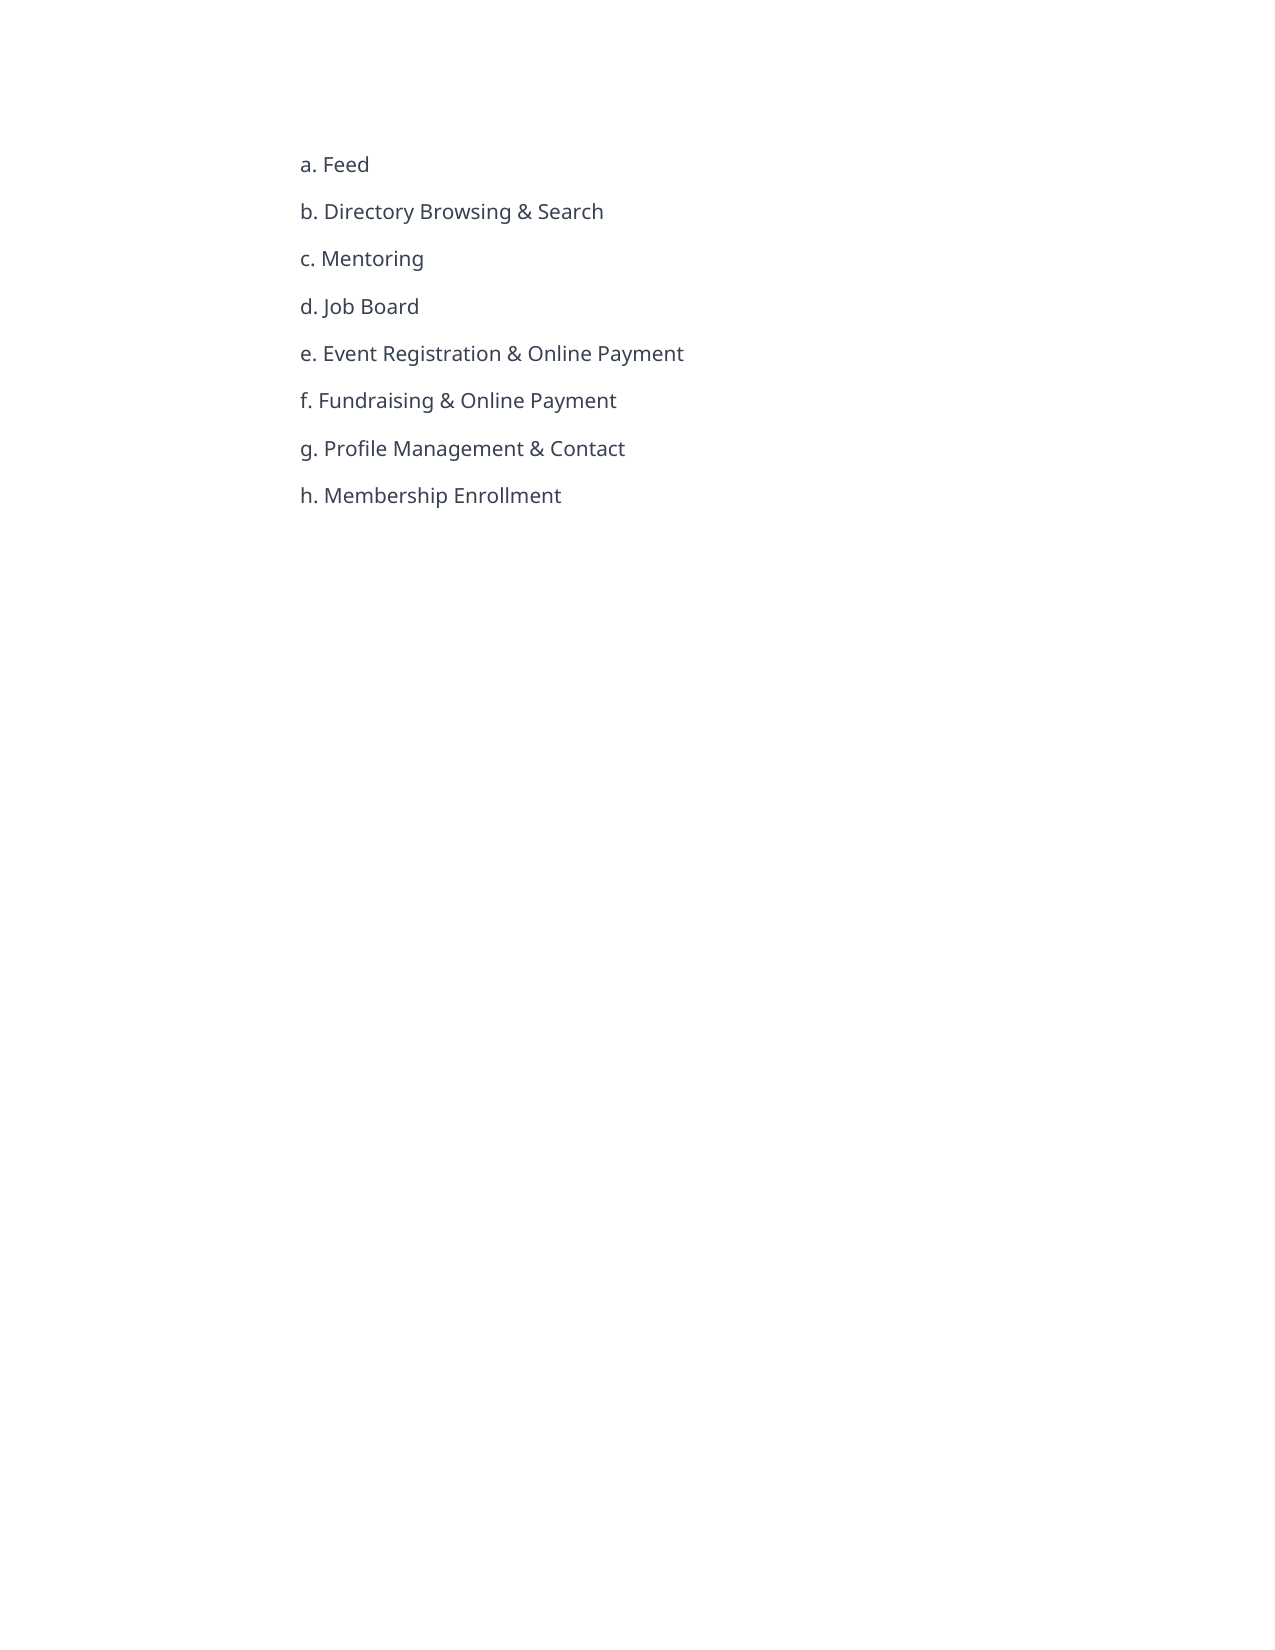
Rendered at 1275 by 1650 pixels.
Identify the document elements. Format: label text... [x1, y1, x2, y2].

text b. Directory Browsing & Search [300, 197, 1125, 226]
text a. Feed [300, 150, 1125, 178]
text h. Membership Enrollment [300, 481, 1125, 509]
text f. Fundraising & Online Payment [300, 386, 1125, 415]
text d. Job Board [300, 292, 1125, 320]
text e. Event Registration & Online Payment [300, 339, 1125, 368]
text g. Profile Management & Contact [300, 434, 1125, 462]
text c. Mentoring [300, 244, 1125, 273]
